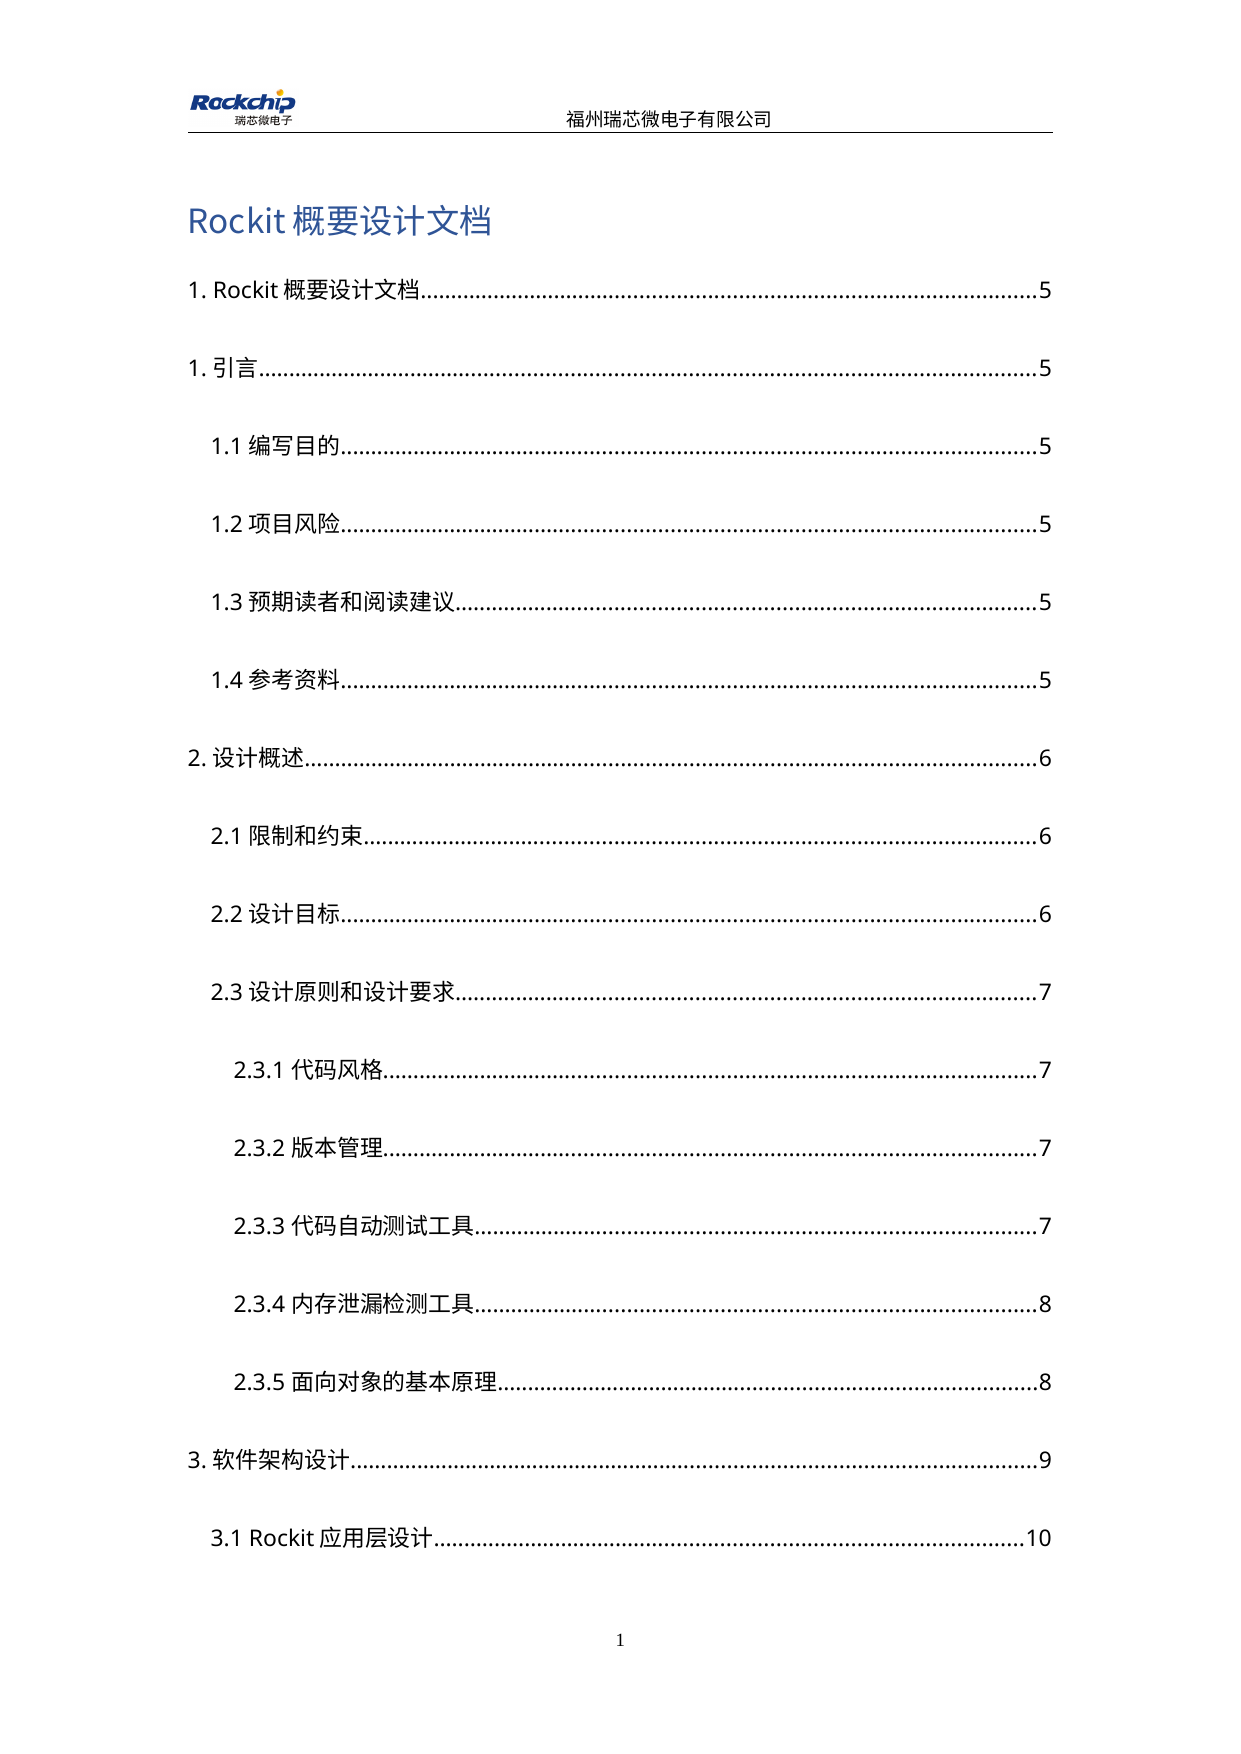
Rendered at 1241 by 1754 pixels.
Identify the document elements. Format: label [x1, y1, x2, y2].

picture [187, 88, 299, 127]
